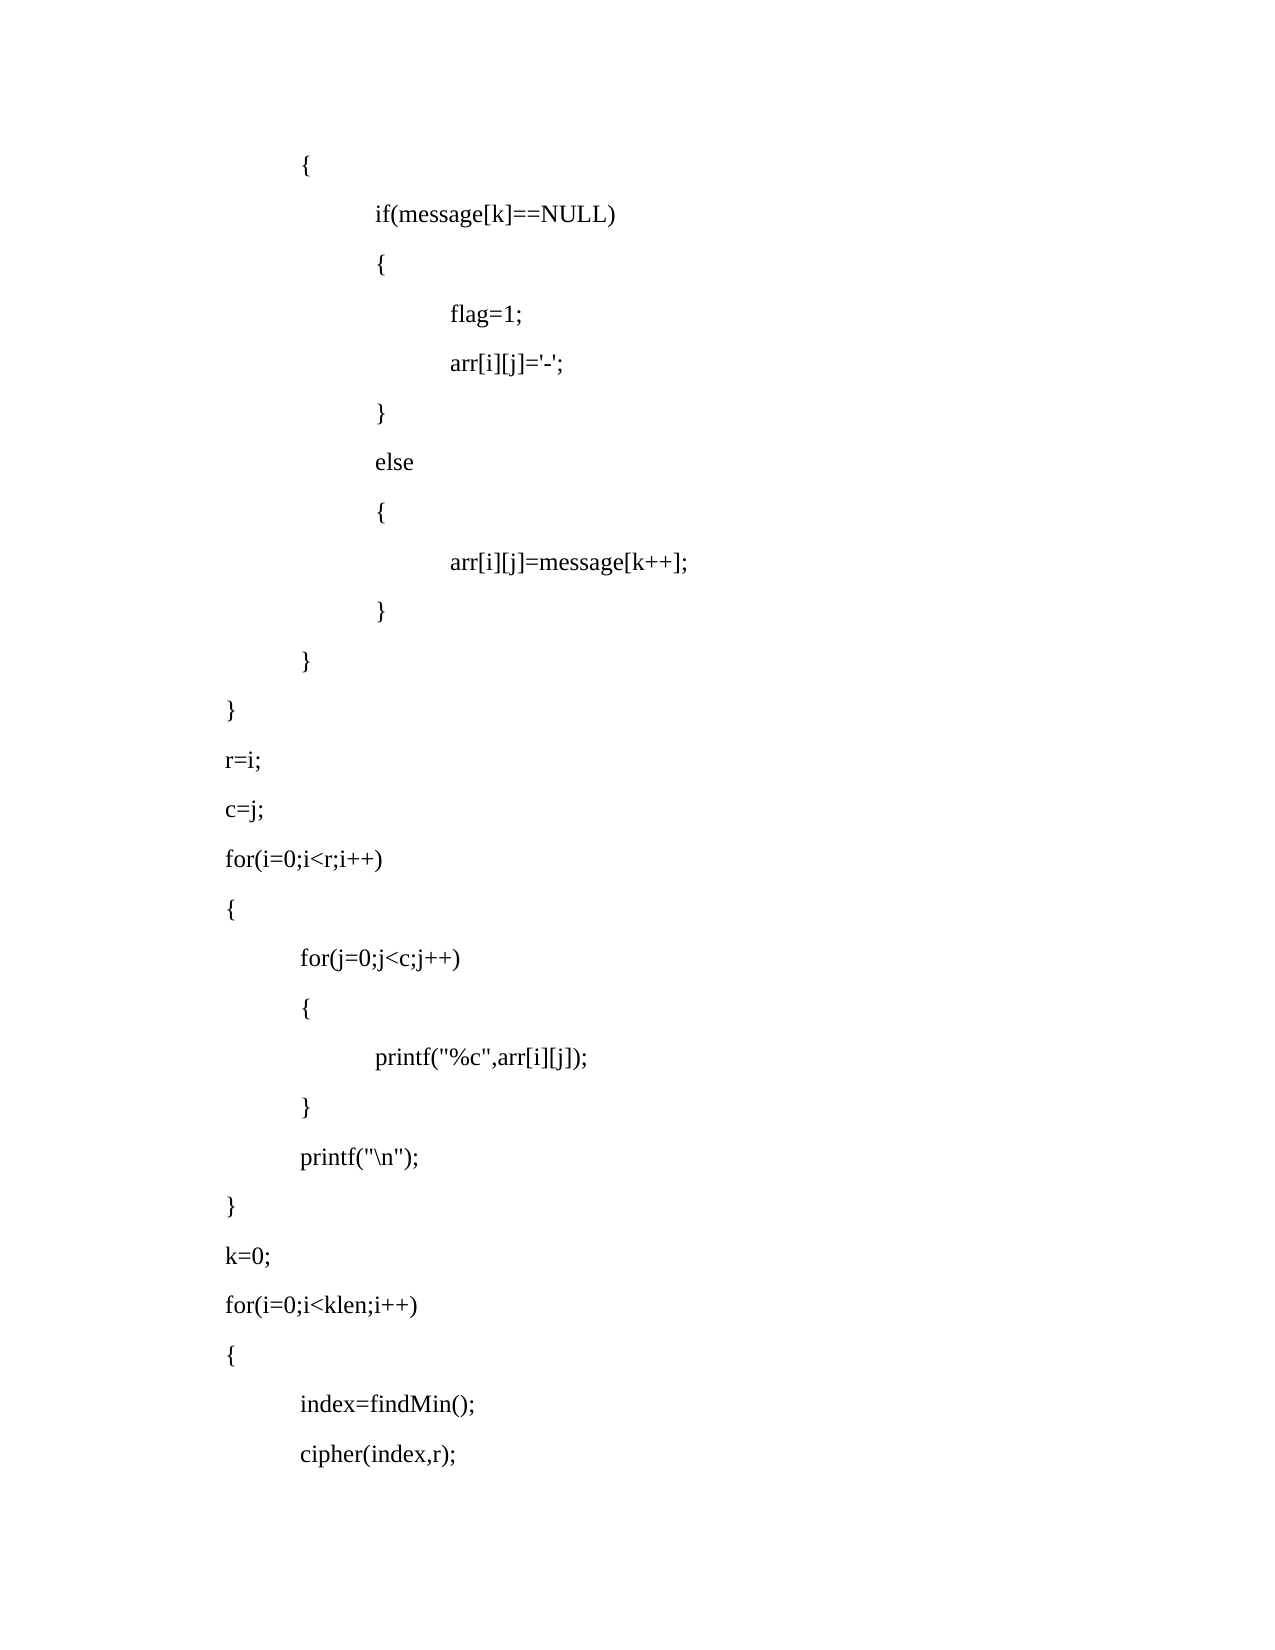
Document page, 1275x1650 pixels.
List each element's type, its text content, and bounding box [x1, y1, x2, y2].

text { [150, 249, 1125, 278]
text } [150, 398, 1125, 427]
text } [150, 646, 1125, 674]
text c=j; [150, 794, 1125, 823]
text } [150, 1092, 1125, 1121]
text for(i=0;i<r;i++) [150, 844, 1125, 873]
text printf("\n"); [150, 1142, 1125, 1170]
text for(j=0;j<c;j++) [150, 943, 1125, 972]
text { [150, 993, 1125, 1022]
text if(message[k]==NULL) [150, 199, 1125, 228]
text arr[i][j]=message[k++]; [150, 547, 1125, 575]
text r=i; [150, 745, 1125, 774]
text flag=1; [150, 299, 1125, 327]
text k=0; [150, 1241, 1125, 1269]
text index=findMin(); [150, 1389, 1125, 1418]
text printf("%c",arr[i][j]); [150, 1042, 1125, 1071]
text } [150, 596, 1125, 625]
text { [150, 497, 1125, 526]
text } [150, 1191, 1125, 1220]
text { [150, 894, 1125, 922]
text } [150, 695, 1125, 724]
text arr[i][j]='-'; [150, 348, 1125, 377]
text { [150, 150, 1125, 179]
text else [150, 447, 1125, 476]
text { [150, 1340, 1125, 1369]
text for(i=0;i<klen;i++) [150, 1290, 1125, 1319]
text cipher(index,r); [150, 1439, 1125, 1468]
